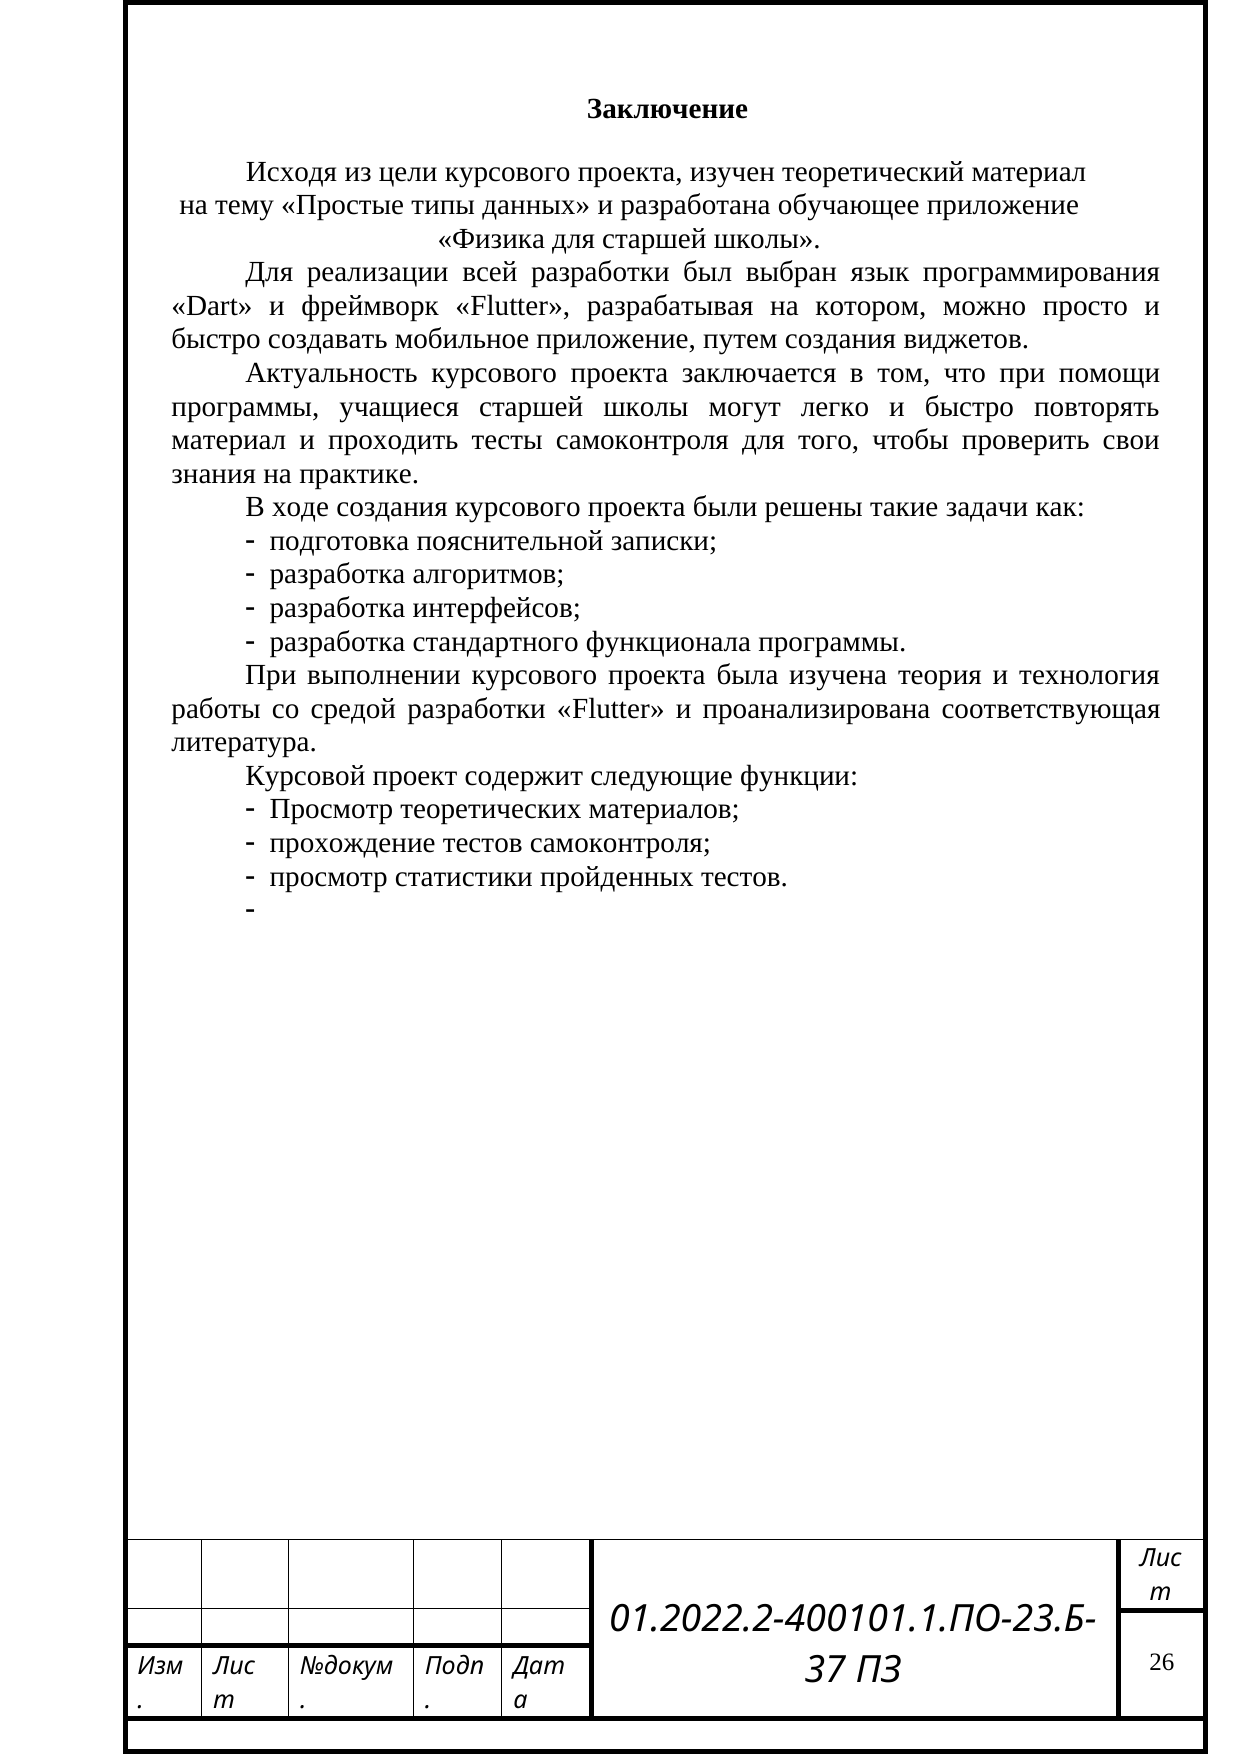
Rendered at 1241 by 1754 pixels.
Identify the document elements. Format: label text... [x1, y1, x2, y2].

list просмотр статистики пройденных тестов. [171, 859, 1161, 892]
text Исходя из цели курсового проекта, изучен теоретический материал на тему «Простые типы данных» и разработана обучающее приложение «Физика для старшей школы». [171, 154, 1087, 254]
list разработка интерфейсов; [171, 590, 1161, 624]
text Актуальность курсового проекта заключается в том, что при помощи программы, учащиеся старшей школы могут легко и быстро повторять материал и проходить тесты самоконтроля для того, чтобы проверить свои знания на практике. [171, 355, 1161, 489]
text Для реализации всей разработки был выбран язык программирования «Dart» и фреймворк «Flutter», разрабатывая на котором, можно просто и быстро создавать мобильное приложение, путем создания виджетов. [171, 254, 1161, 355]
text При выполнении курсового проекта была изучена теория и технология работы со средой разработки «Flutter» и проанализирована соответствующая литература. [171, 657, 1161, 758]
list прохождение тестов самоконтроля; [171, 825, 1161, 859]
list подготовка пояснительной записки; [171, 523, 1161, 556]
list разработка стандартного функционала программы. [171, 624, 1161, 657]
list разработка алгоритмов; [171, 556, 1161, 590]
list Просмотр теоретических материалов; [171, 792, 1161, 825]
text Курсовой проект содержит следующие функции: [171, 758, 1087, 792]
subtitle Заключение [171, 92, 1163, 125]
text В ходе создания курсового проекта были решены такие задачи как: [171, 489, 1087, 523]
